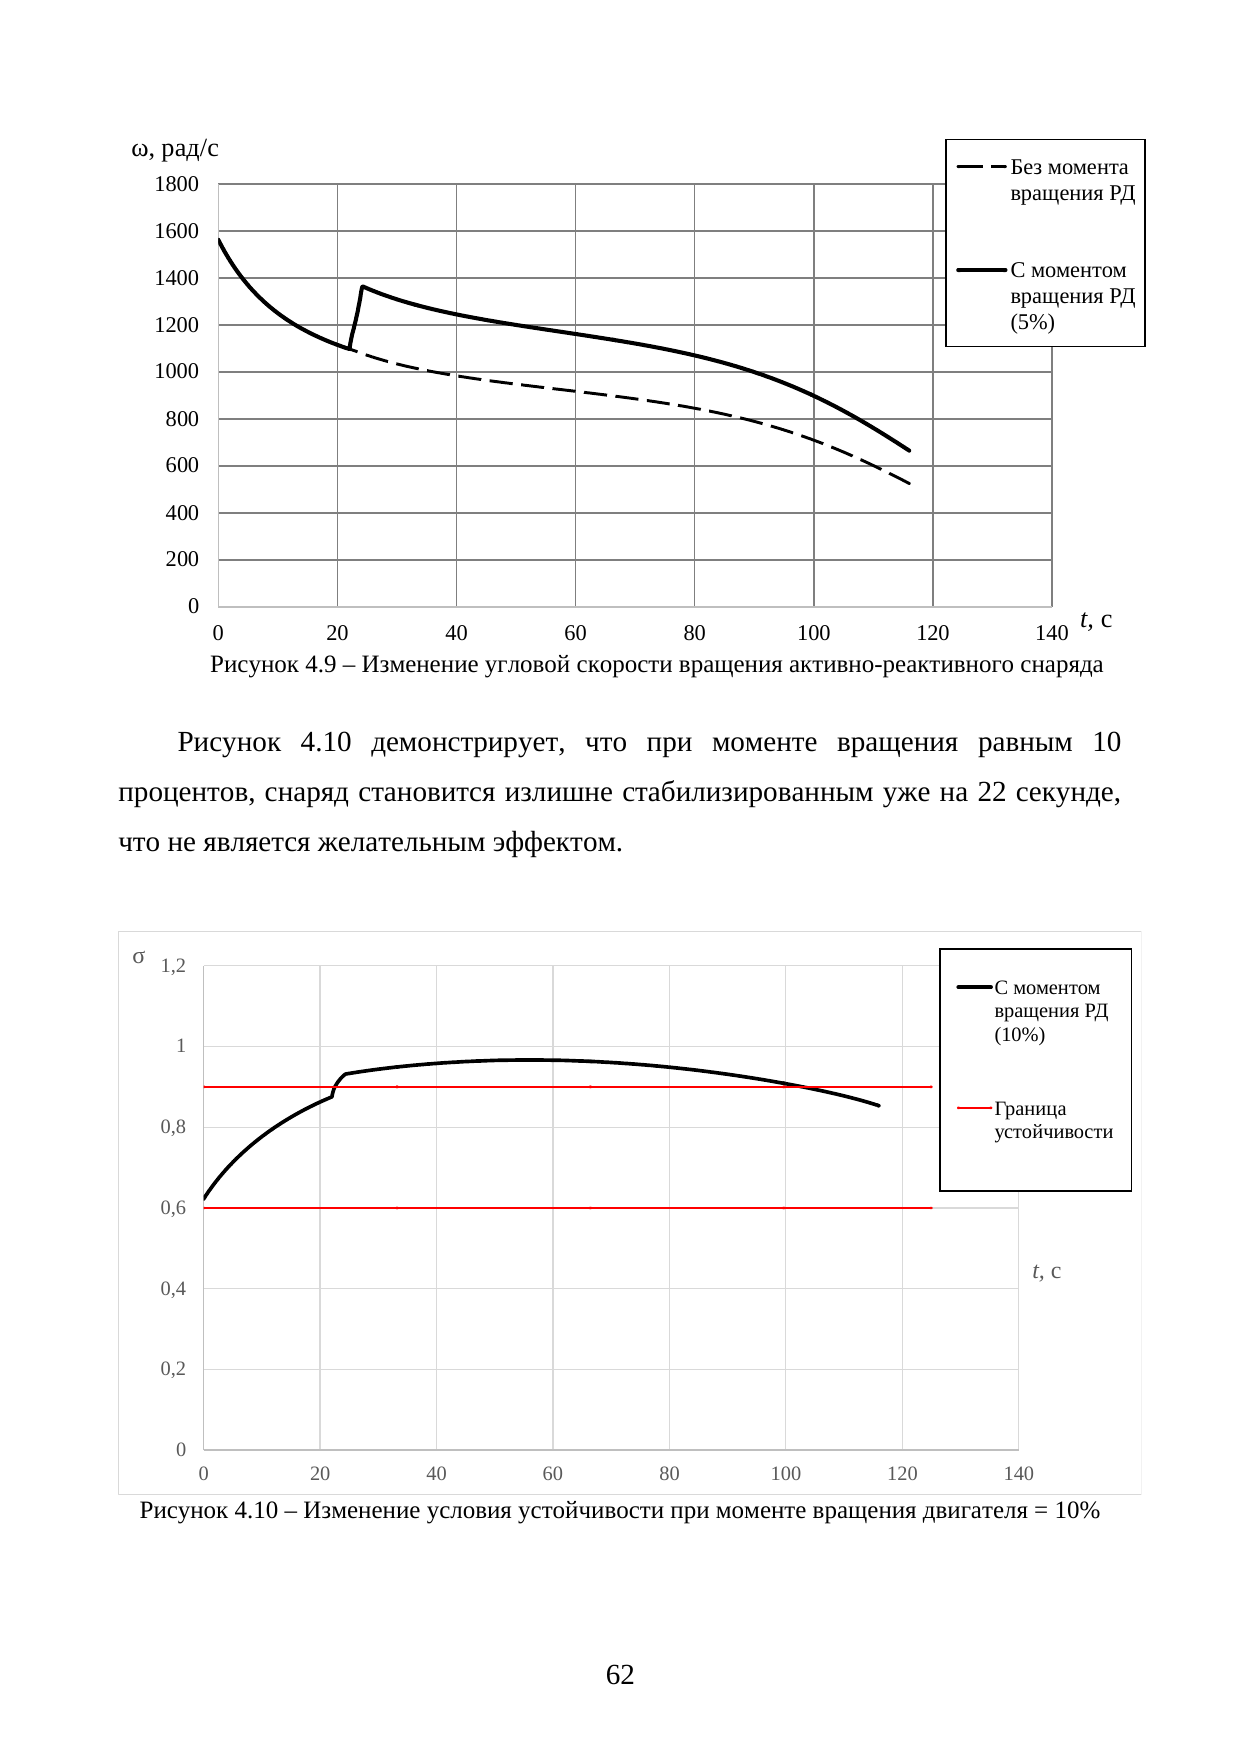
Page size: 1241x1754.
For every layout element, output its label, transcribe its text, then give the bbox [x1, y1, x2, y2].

text Рисунок 4.10 демонстрирует, что при моменте вращения равным 10 процентов, снаряд становится излишне стабилизированным уже на 22 секунде, что не является желательным эффектом. [118, 724, 1122, 858]
text Рисунок 4.9 – Изменение угловой скорости вращения активно-реактивного снаряда [118, 649, 1122, 678]
text Рисунок 4.10 – Изменение условия устойчивости при моменте вращения двигателя = 10% [118, 1495, 1122, 1524]
